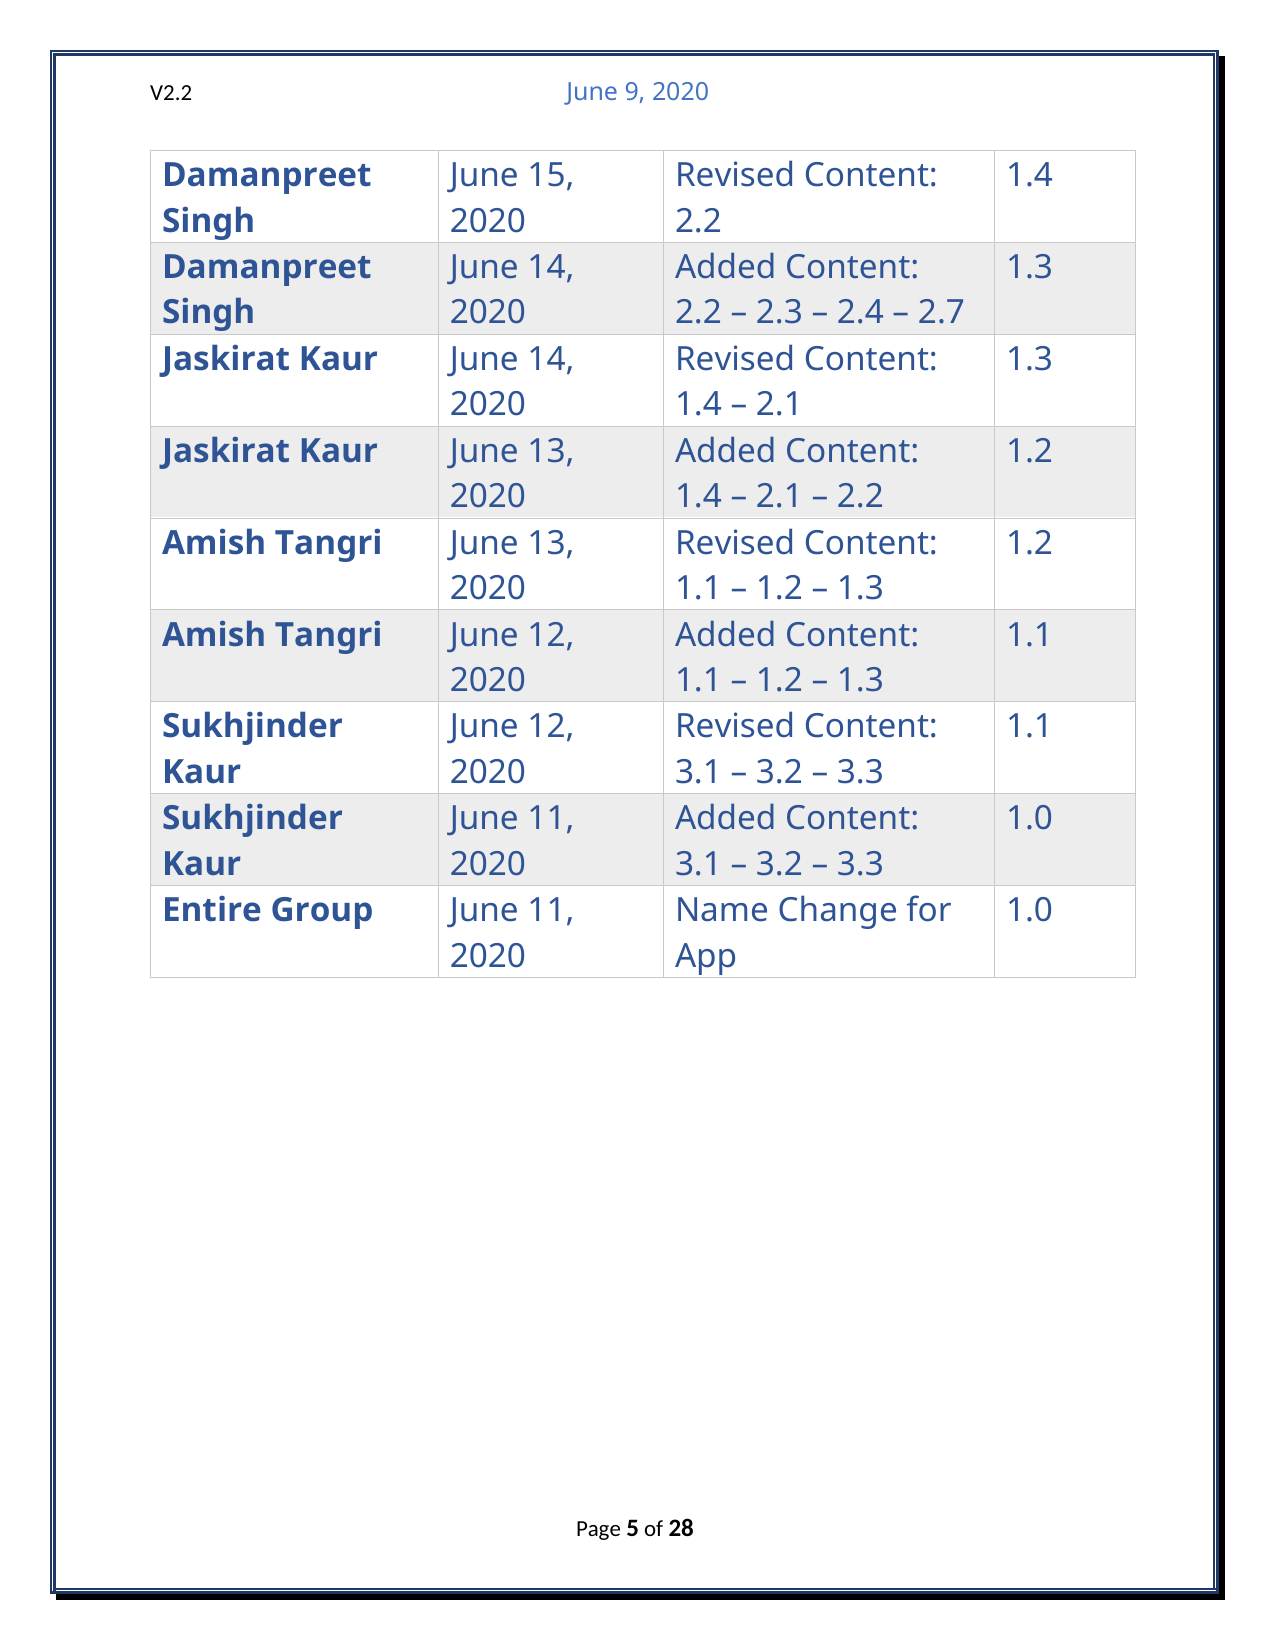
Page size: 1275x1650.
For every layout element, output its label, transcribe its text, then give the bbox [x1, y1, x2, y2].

table_cell June 13, 2020 [439, 519, 663, 609]
table_cell 1.2 [995, 427, 1135, 517]
table_cell 1.3 [995, 243, 1135, 334]
table_cell Entire Group [151, 886, 438, 977]
table_cell Revised Content: 2.2 [664, 151, 994, 242]
table_cell 1.0 [995, 794, 1135, 885]
table_cell Revised Content: 1.1 – 1.2 – 1.3 [664, 519, 994, 609]
table_cell 1.3 [995, 335, 1135, 426]
table_cell 1.1 [995, 702, 1135, 793]
table_cell Added Content: 3.1 – 3.2 – 3.3 [664, 794, 994, 885]
table_cell June 11, 2020 [439, 886, 663, 977]
table_cell Damanpreet Singh [151, 151, 438, 242]
table_cell June 14, 2020 [439, 335, 663, 426]
table_cell June 15, 2020 [439, 151, 663, 242]
table_cell Added Content: 1.4 – 2.1 – 2.2 [664, 427, 994, 517]
table_cell Jaskirat Kaur [151, 335, 438, 426]
table_cell 1.0 [995, 886, 1135, 977]
table_cell June 12, 2020 [439, 702, 663, 793]
table_cell Added Content: 2.2 – 2.3 – 2.4 – 2.7 [664, 243, 994, 334]
table_cell Amish Tangri [151, 610, 438, 701]
table_cell 1.4 [995, 151, 1135, 242]
table_cell Jaskirat Kaur [151, 427, 438, 517]
table_cell June 11, 2020 [439, 794, 663, 885]
table_cell 1.1 [995, 610, 1135, 701]
table_cell 1.2 [995, 519, 1135, 609]
table_cell June 14, 2020 [439, 243, 663, 334]
table_cell Revised Content: 1.4 – 2.1 [664, 335, 994, 426]
table_cell June 12, 2020 [439, 610, 663, 701]
table_cell Revised Content: 3.1 – 3.2 – 3.3 [664, 702, 994, 793]
table_cell Name Change for App [664, 886, 994, 977]
table_cell Damanpreet Singh [151, 243, 438, 334]
table_cell Sukhjinder Kaur [151, 702, 438, 793]
table_cell June 13, 2020 [439, 427, 663, 517]
table_cell Added Content: 1.1 – 1.2 – 1.3 [664, 610, 994, 701]
table_cell Amish Tangri [151, 519, 438, 609]
table_cell Sukhjinder Kaur [151, 794, 438, 885]
